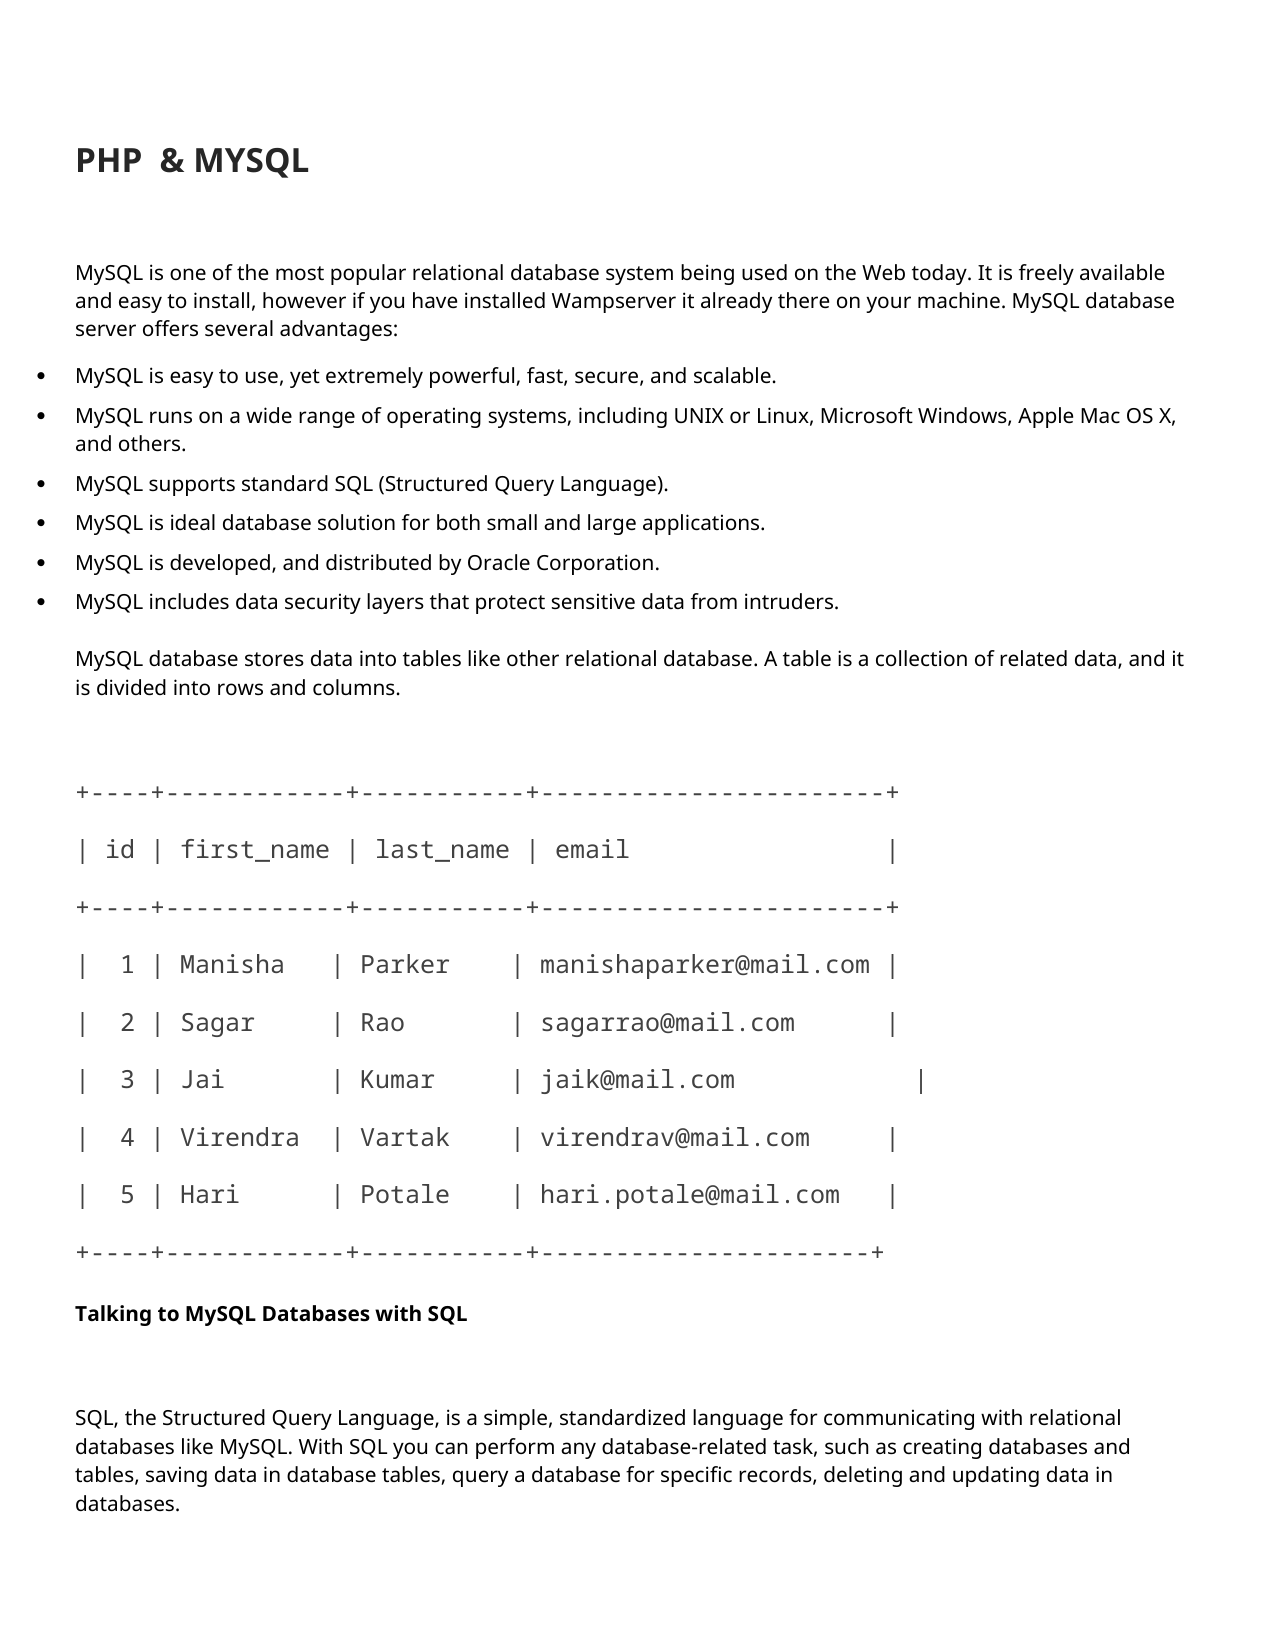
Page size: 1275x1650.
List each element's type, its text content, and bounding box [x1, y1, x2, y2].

list MySQL supports standard SQL (Structured Query Language). [37, 469, 1200, 497]
list MySQL is easy to use, yet extremely powerful, fast, secure, and scalable. [37, 362, 1200, 390]
list MySQL runs on a wide range of operating systems, including UNIX or Linux, Microsoft Windows, Apple Mac OS X, and others. [37, 401, 1200, 458]
text | 5 | Hari | Potale | hari.potale@mail.com | [75, 1177, 1200, 1211]
text | 2 | Sagar | Rao | sagarrao@mail.com | [75, 1004, 1200, 1038]
list MySQL is developed, and distributed by Oracle Corporation. [37, 548, 1200, 576]
text +----+------------+-----------+-----------------------+ [75, 889, 1200, 923]
text +----+------------+-----------+-----------------------+ [75, 774, 1200, 808]
text +----+------------+-----------+----------------------+ [75, 1234, 1200, 1268]
text SQL, the Structured Query Language, is a simple, standardized language for communicating with relational databases like MySQL. With SQL you can perform any database-related task, such as creating databases and tables, saving data in database tables, query a database for specific records, deleting and updating data in databases. [75, 1403, 1200, 1517]
text | 1 | Manisha | Parker | manishaparker@mail.com | [75, 947, 1200, 981]
text MySQL is one of the most popular relational database system being used on the Web today. It is freely available and easy to install, however if you have installed Wampserver it already there on your machine. MySQL database server offers several advantages: [75, 258, 1200, 343]
list MySQL includes data security layers that protect sensitive data from intruders. [37, 587, 1200, 615]
text MySQL database stores data into tables like other relational database. A table is a collection of related data, and it is divided into rows and columns. [75, 644, 1200, 701]
text | id | first_name | last_name | email | [75, 832, 1200, 866]
text PHP & MYSQL [75, 137, 1200, 182]
text | 4 | Virendra | Vartak | virendrav@mail.com | [75, 1119, 1200, 1153]
list MySQL is ideal database solution for both small and large applications. [37, 508, 1200, 537]
text | 3 | Jai | Kumar | jaik@mail.com | [75, 1062, 1200, 1096]
subtitle Talking to MySQL Databases with SQL [75, 1299, 1200, 1328]
